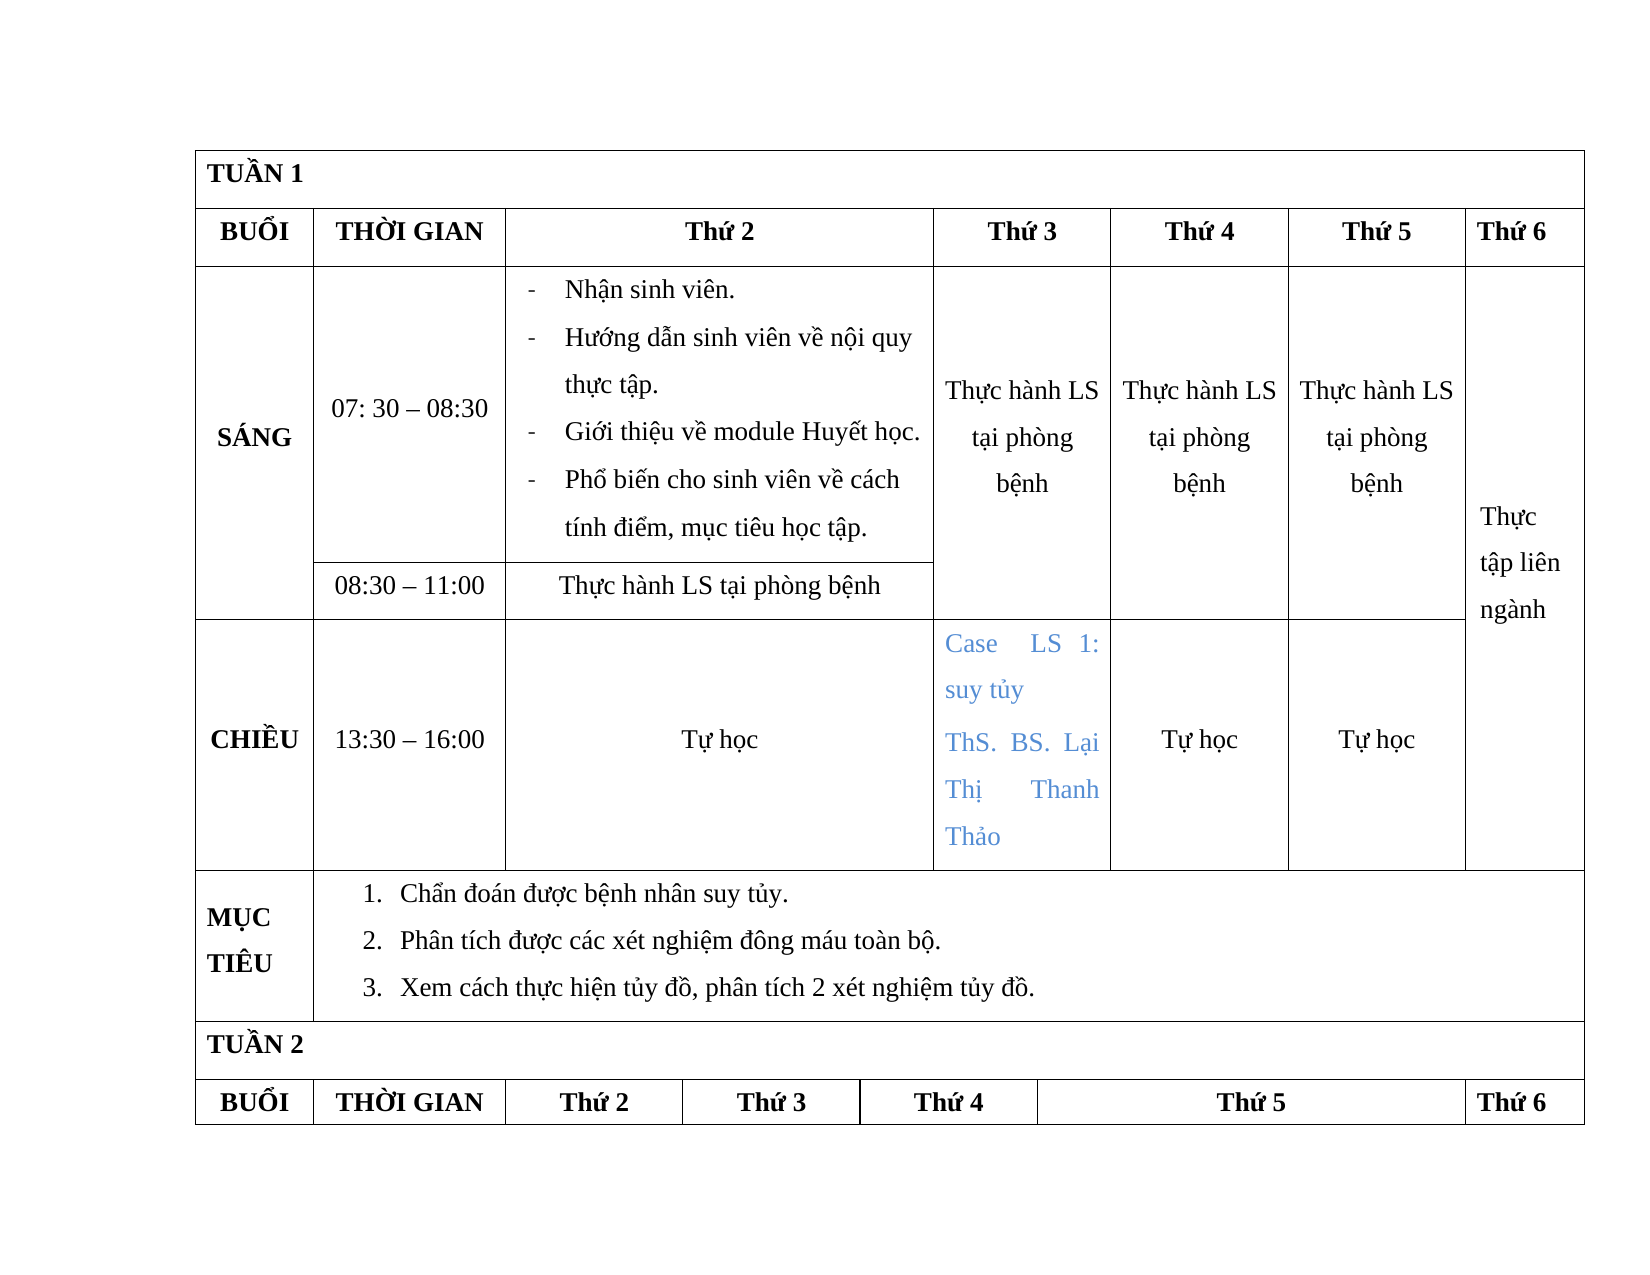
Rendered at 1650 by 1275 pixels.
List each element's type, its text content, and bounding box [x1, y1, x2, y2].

table_cell Thứ 3 [683, 1080, 859, 1124]
table_cell Thực hành LS tại phòng bệnh [934, 267, 1110, 619]
table_cell THỜI GIAN [314, 1080, 505, 1124]
table_cell Thực hành LS tại phòng bệnh [1111, 267, 1288, 619]
table_cell Tự học [506, 620, 933, 870]
table_cell Thứ 3 [934, 209, 1110, 266]
table_cell 13:30 – 16:00 [314, 620, 505, 870]
table_cell Thứ 2 [506, 1080, 682, 1124]
table_cell Thứ 5 [1038, 1080, 1465, 1124]
table_cell SÁNG [196, 267, 313, 619]
table_cell Thứ 4 [1111, 209, 1288, 266]
table_cell MỤC TIÊU [196, 871, 313, 1021]
table_cell BUỔI [196, 209, 313, 266]
table_cell Thứ 4 [861, 1080, 1037, 1124]
table_cell 07: 30 – 08:30 [314, 267, 505, 562]
table_cell Thực hành LS tại phòng bệnh [506, 563, 933, 619]
table_header TUẦN 1 [196, 151, 1584, 208]
table_cell 08:30 – 11:00 [314, 563, 505, 619]
table_cell Thực hành LS tại phòng bệnh [1289, 267, 1465, 619]
table_cell TUẦN 2 [196, 1022, 1584, 1079]
table_cell Thứ 6 [1466, 209, 1584, 266]
table_cell Tự học [1289, 620, 1465, 870]
table_cell THỜI GIAN [314, 209, 505, 266]
table_cell BUỔI [196, 1080, 313, 1124]
table_cell CHIỀU [196, 620, 313, 870]
table_cell Thứ 6 [1466, 1080, 1584, 1124]
table_cell Case LS 1: suy tủy ThS. BS. Lại Thị Thanh Thảo [934, 620, 1110, 870]
table_cell Nhận sinh viên. Hướng dẫn sinh viên về nội quy thực tập. Giới thiệu về module Huyết học. Phổ biến cho sinh viên về cách tính điểm, mục tiêu học tập. [506, 267, 933, 562]
table_cell Thực tập liên ngành [1466, 267, 1584, 870]
table_cell Thứ 5 [1289, 209, 1465, 266]
table_cell Thứ 2 [506, 209, 933, 266]
table_cell Tự học [1111, 620, 1288, 870]
table_cell Chẩn đoán được bệnh nhân suy tủy. Phân tích được các xét nghiệm đông máu toàn bộ. Xem cách thực hiện tủy đồ, phân tích 2 xét nghiệm tủy đồ. [314, 871, 1584, 1021]
